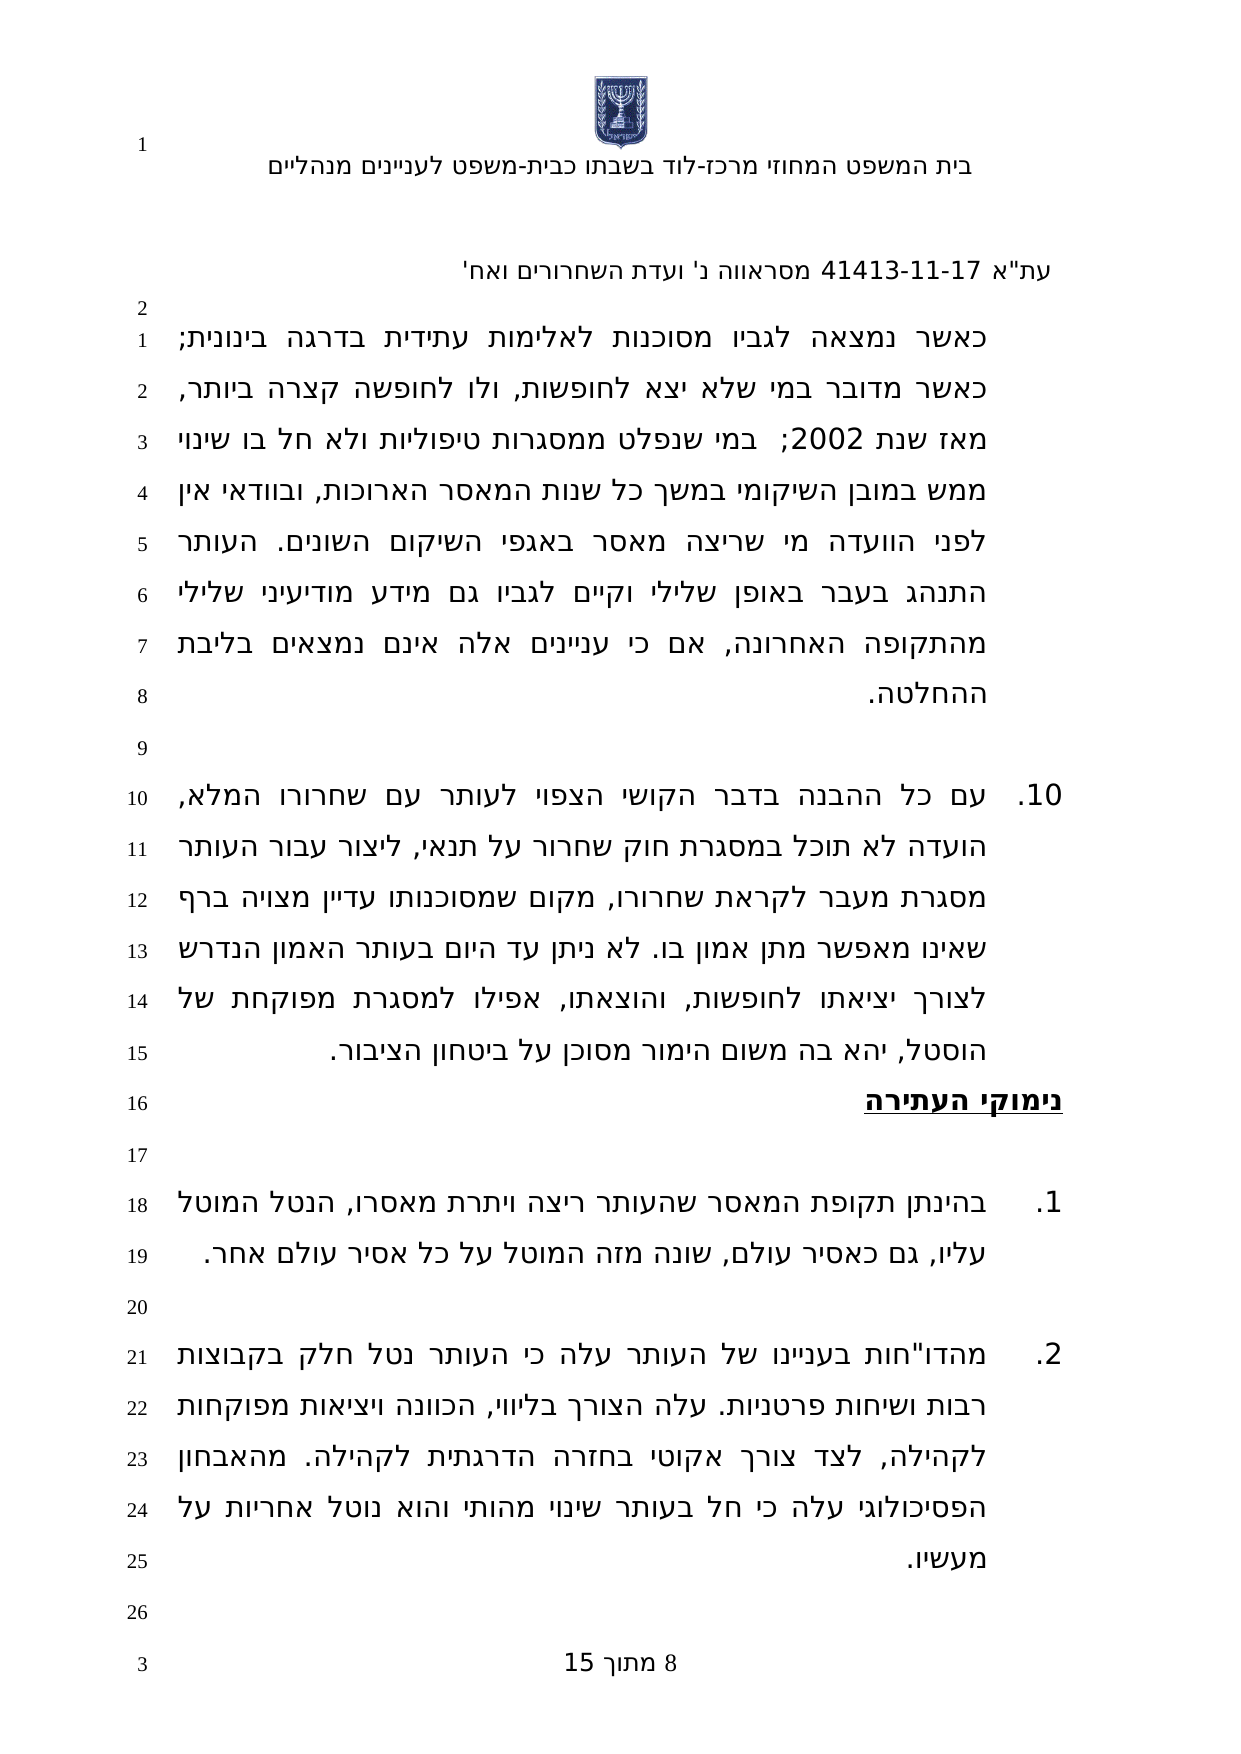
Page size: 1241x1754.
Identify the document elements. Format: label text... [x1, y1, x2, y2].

text 1. בהינתן תקופת המאסר שהעותר ריצה ויתרת מאסרו, הנטל המוטל עליו, גם כאסיר עולם, שונה מזה המוטל על כל אסיר עולם אחר. [177, 1185, 1063, 1270]
text נימוקי העתירה [177, 1084, 1063, 1118]
text 10. עם כל ההבנה בדבר הקושי הצפוי לעותר עם שחרורו המלא, הועדה לא תוכל במסגרת חוק שחרור על תנאי, ליצור עבור העותר מסגרת מעבר לקראת שחרורו, מקום שמסוכנותו עדיין מצויה ברף שאינו מאפשר מתן אמון בו. לא ניתן עד היום בעותר האמון הנדרש לצורך יציאתו לחופשות, והוצאתו, אפילו למסגרת מפוקחת של הוסטל, יהא בה משום הימור מסוכן על ביטחון הציבור. [177, 778, 1063, 1067]
picture [589, 75, 651, 152]
text 2. מהדו"חות בעניינו של העותר עלה כי העותר נטל חלק בקבוצות רבות ושיחות פרטניות. עלה הצורך בליווי, הכוונה ויציאות מפוקחות לקהילה, לצד צורך אקוטי בחזרה הדרגתית לקהילה. מהאבחון הפסיכולוגי עלה כי חל בעותר שינוי מהותי והוא נוטל אחריות על מעשיו. [177, 1337, 1063, 1575]
